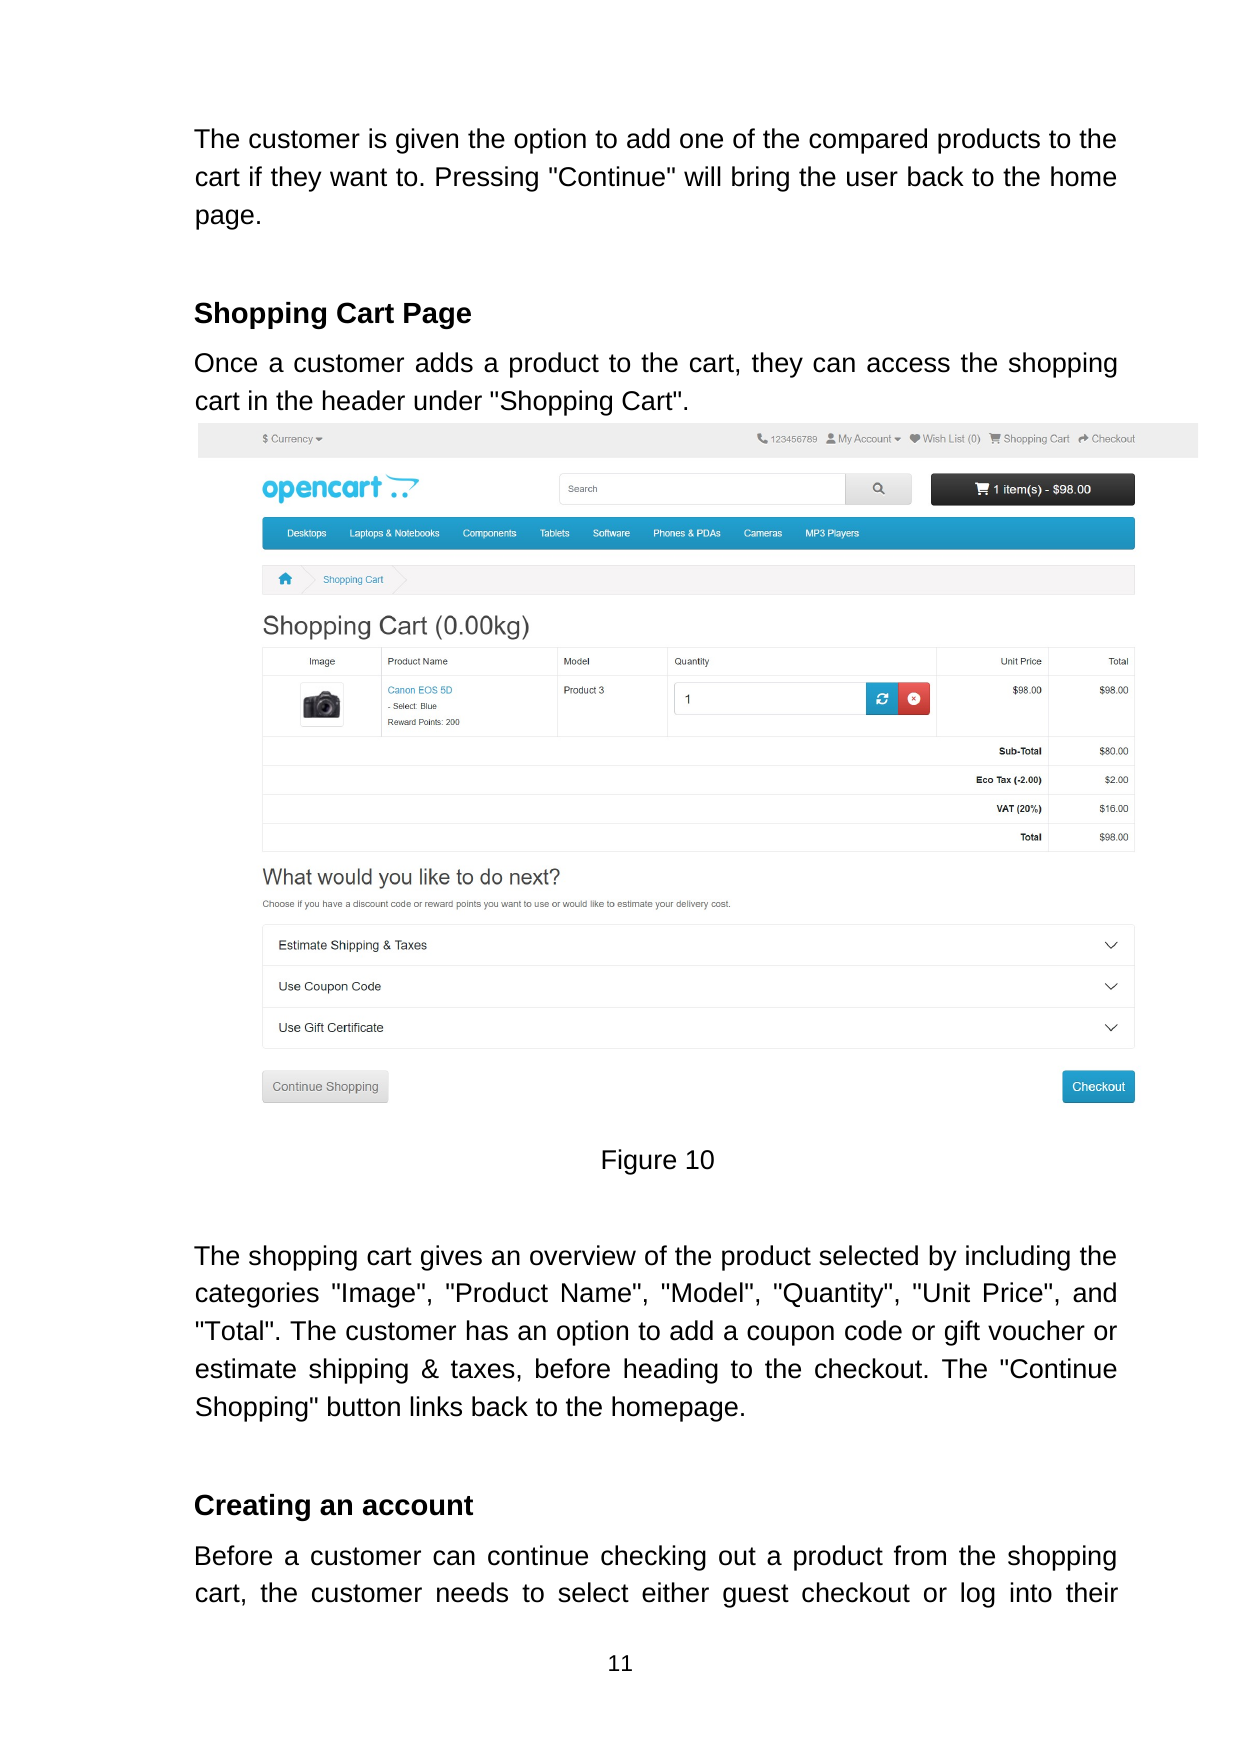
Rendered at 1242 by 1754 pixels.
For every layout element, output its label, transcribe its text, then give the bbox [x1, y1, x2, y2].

text Once a customer adds a product to the cart, they can access the shopping cart in the header under "Shopping Cart". [193, 347, 1119, 416]
subtitle Shopping Cart Page [193, 296, 1120, 329]
text The customer is given the option to add one of the compared products to the cart if they want to. Pressing "Continue" will bring the user back to the home page. [193, 123, 1119, 230]
text The shopping cart gives an overview of the product selected by including the categories "Image", "Product Name", "Model", "Quantity", "Unit Price", and "Total". The customer has an option to add a coupon code or gift voucher or estimate shipping & taxes, before heading to the checkout. The "Continue Shopping" button links back to the homepage. [193, 1239, 1119, 1422]
picture [198, 423, 1199, 1126]
text Figure 10 [270, 1144, 1045, 1175]
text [193, 1539, 1119, 1608]
subtitle Creating an account [193, 1488, 1120, 1522]
